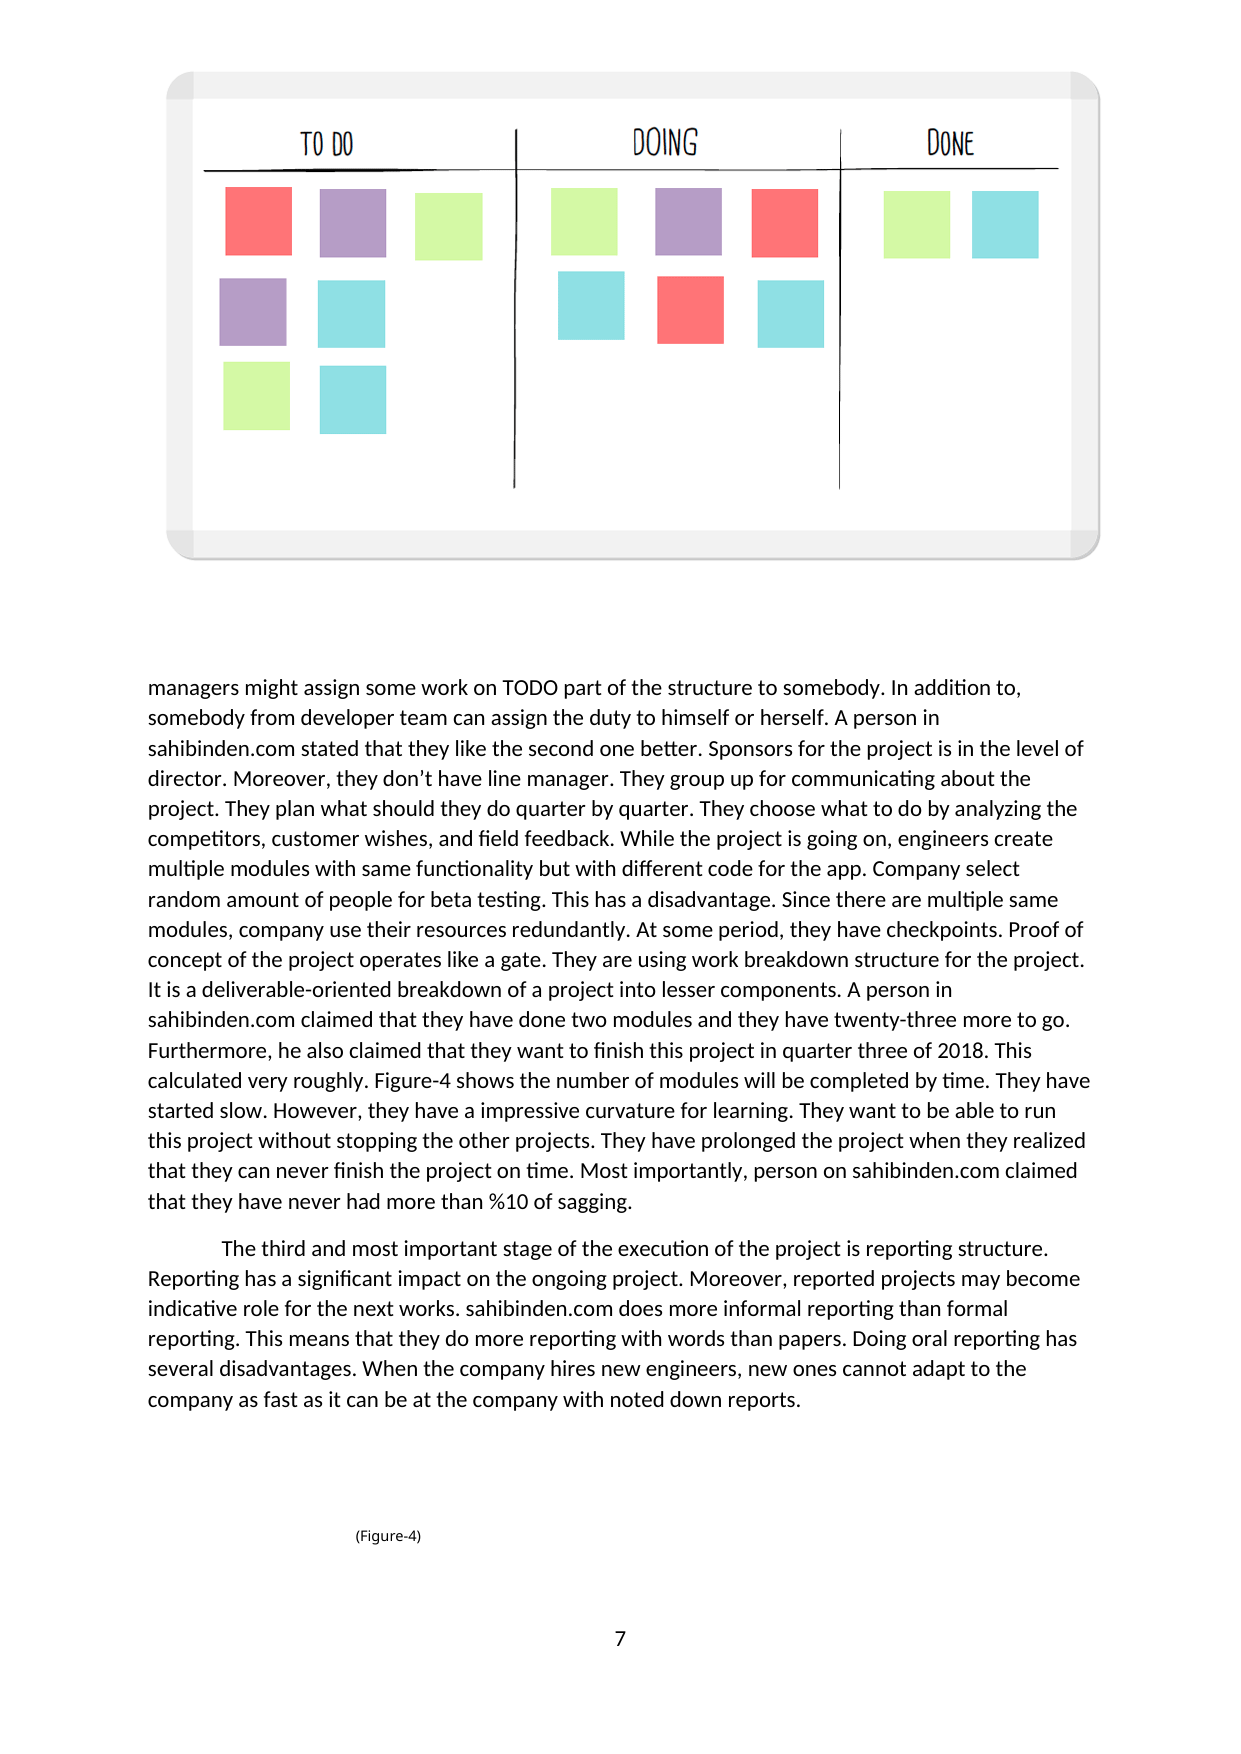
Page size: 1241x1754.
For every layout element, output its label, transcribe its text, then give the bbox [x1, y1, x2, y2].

text The second part of the administration of the project is execution style. sahibinden.com uses kanban technique for managing the project. Kanban is a technique for managing the work process. It commonly used in software development projects. Since sahibinden.com is developing new functional mobile apps, kanban system fits very well on their situation. Simply illustration on figure-3 shows us how kanban style work management systems performance. While using this technique, managers might assign some work on TODO part of the structure to somebody. In addition to, somebody from developer team can assign the duty to himself or herself. A person in sahibinden.com stated that they like the second one better. Sponsors for the project is in the level of director. Moreover, they don’t have line manager. They group up for communicating about the project. They plan what should they do quarter by quarter. They choose what to do by analyzing the competitors, customer wishes, and field feedback. While the project is going on, engineers create multiple modules with same functionality but with different code for the app. Company select random amount of people for beta testing. This has a disadvantage. Since there are multiple same modules, company use their resources redundantly. At some period, they have checkpoints. Proof of concept of the project operates like a gate. They are using work breakdown structure for the project. It is a deliverable-oriented breakdown of a project into lesser components. A person in sahibinden.com claimed that they have done two modules and they have twenty-three more to go. Furthermore, he also claimed that they want to finish this project in quarter three of 2018. This calculated very roughly. Figure-4 shows the number of modules will be completed by time. They have started slow. However, they have a impressive curvature for learning. They want to be able to run this project without stopping the other projects. They have prolonged the project when they realized that they can never finish the project on time. Most importantly, person on sahibinden.com claimed that they have never had more than %10 of sagging. [148, 586, 1093, 1215]
picture [147, 56, 1123, 586]
text The third and most important stage of the execution of the project is reporting structure. Reporting has a significant impact on the ongoing project. Moreover, reported projects may become indicative role for the next works. sahibinden.com does more informal reporting than formal reporting. This means that they do more reporting with words than papers. Doing oral reporting has several disadvantages. When the company hires new engineers, new ones cannot adapt to the company as fast as it can be at the company with noted down reports. [148, 1234, 1093, 1413]
